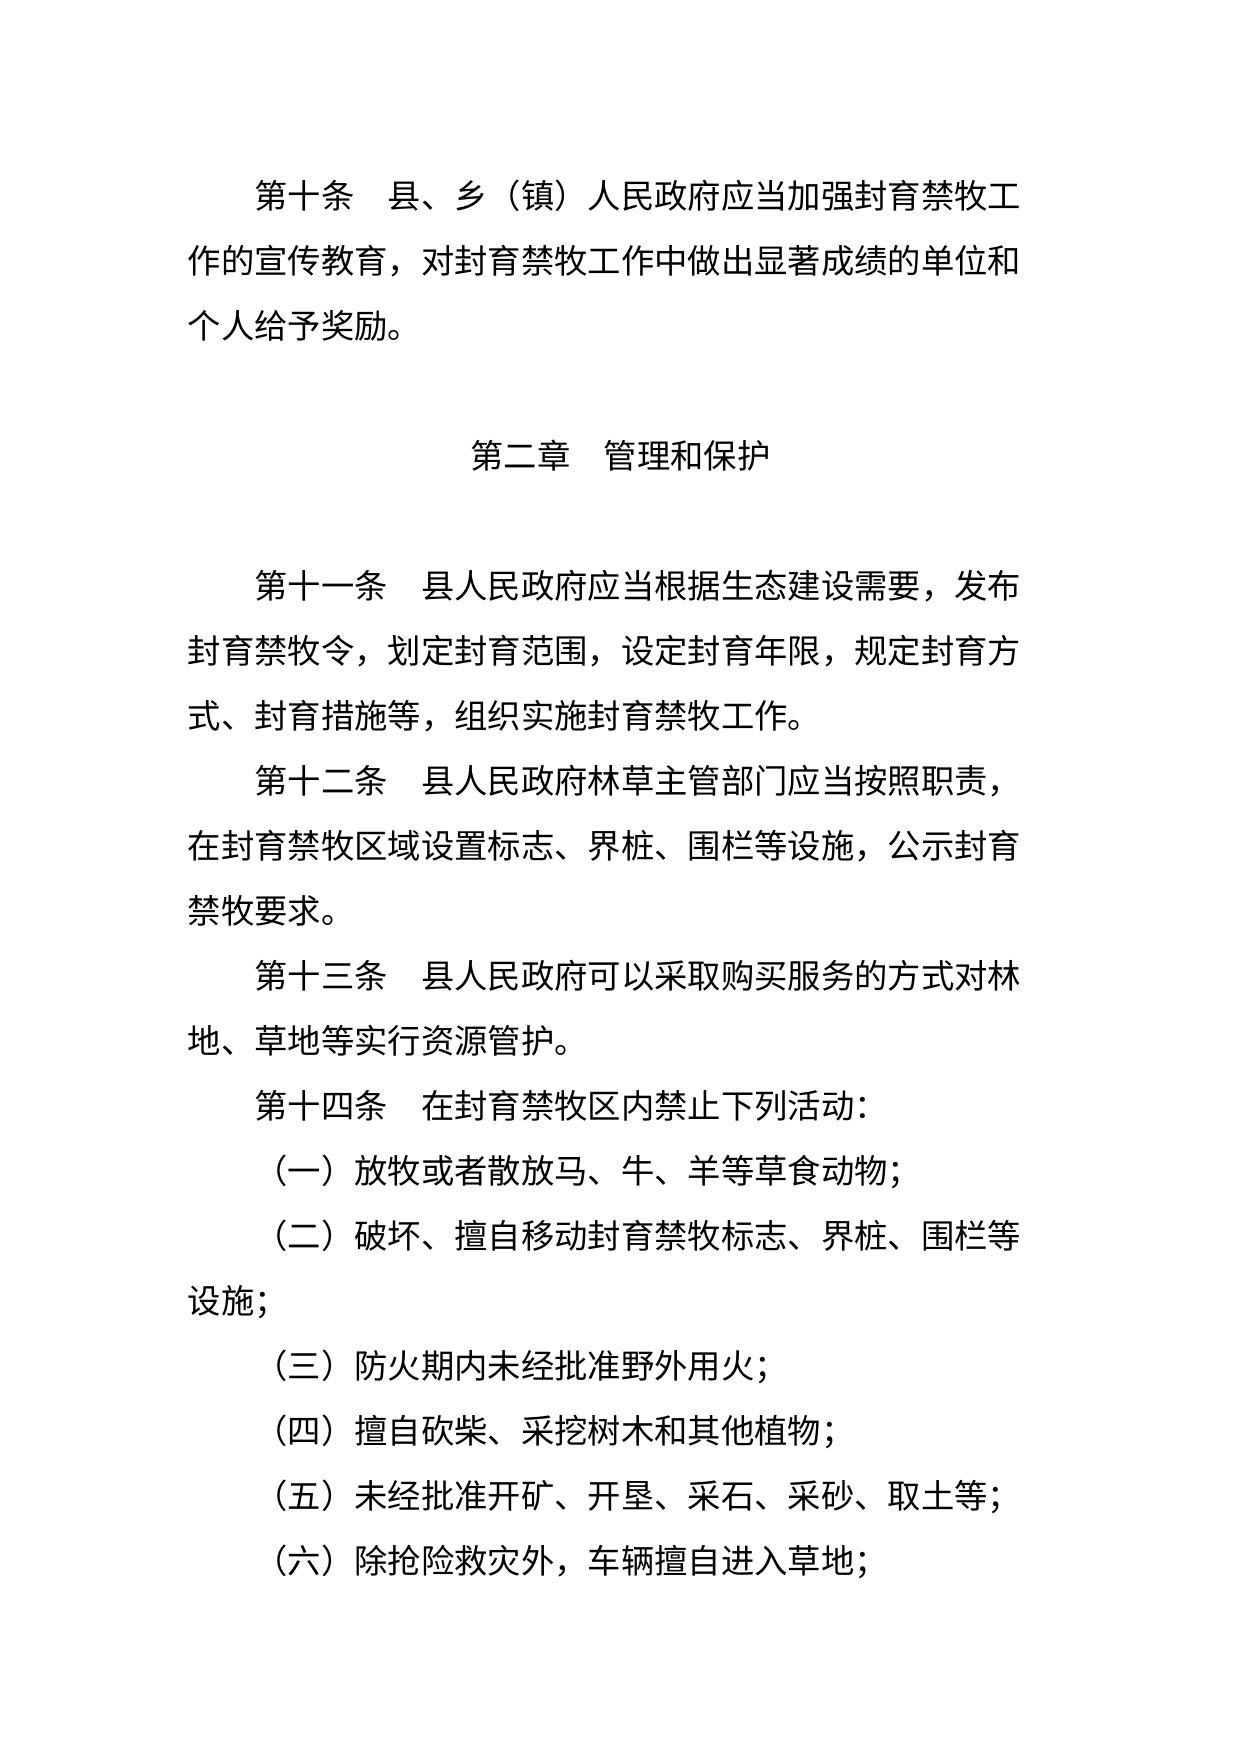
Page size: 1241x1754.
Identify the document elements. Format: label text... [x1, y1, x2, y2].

text 第十三条 县人民政府可以采取购买服务的方式对林地、草地等实行资源管护。 [187, 942, 1053, 1072]
text （二）破坏、擅自移动封育禁牧标志、界桩、围栏等设施； [187, 1202, 1053, 1332]
text 第十一条 县人民政府应当根据生态建设需要，发布封育禁牧令，划定封育范围，设定封育年限，规定封育方式、封育措施等，组织实施封育禁牧工作。 [187, 552, 1053, 747]
text （五）未经批准开矿、开垦、采石、采砂、取土等； [187, 1462, 1053, 1527]
text 第十四条 在封育禁牧区内禁止下列活动： [187, 1072, 1053, 1137]
text （四）擅自砍柴、采挖树木和其他植物； [187, 1397, 1053, 1462]
text （三）防火期内未经批准野外用火； [187, 1332, 1053, 1397]
text 第十条 县、乡（镇）人民政府应当加强封育禁牧工作的宣传教育，对封育禁牧工作中做出显著成绩的单位和个人给予奖励。 [187, 162, 1053, 357]
text 第十二条 县人民政府林草主管部门应当按照职责，在封育禁牧区域设置标志、界桩、围栏等设施，公示封育禁牧要求。 [187, 747, 1053, 942]
text （一）放牧或者散放马、牛、羊等草食动物； [187, 1137, 1053, 1202]
text （六）除抢险救灾外，车辆擅自进入草地； [187, 1527, 1053, 1592]
text 第二章 管理和保护 [187, 422, 1053, 487]
